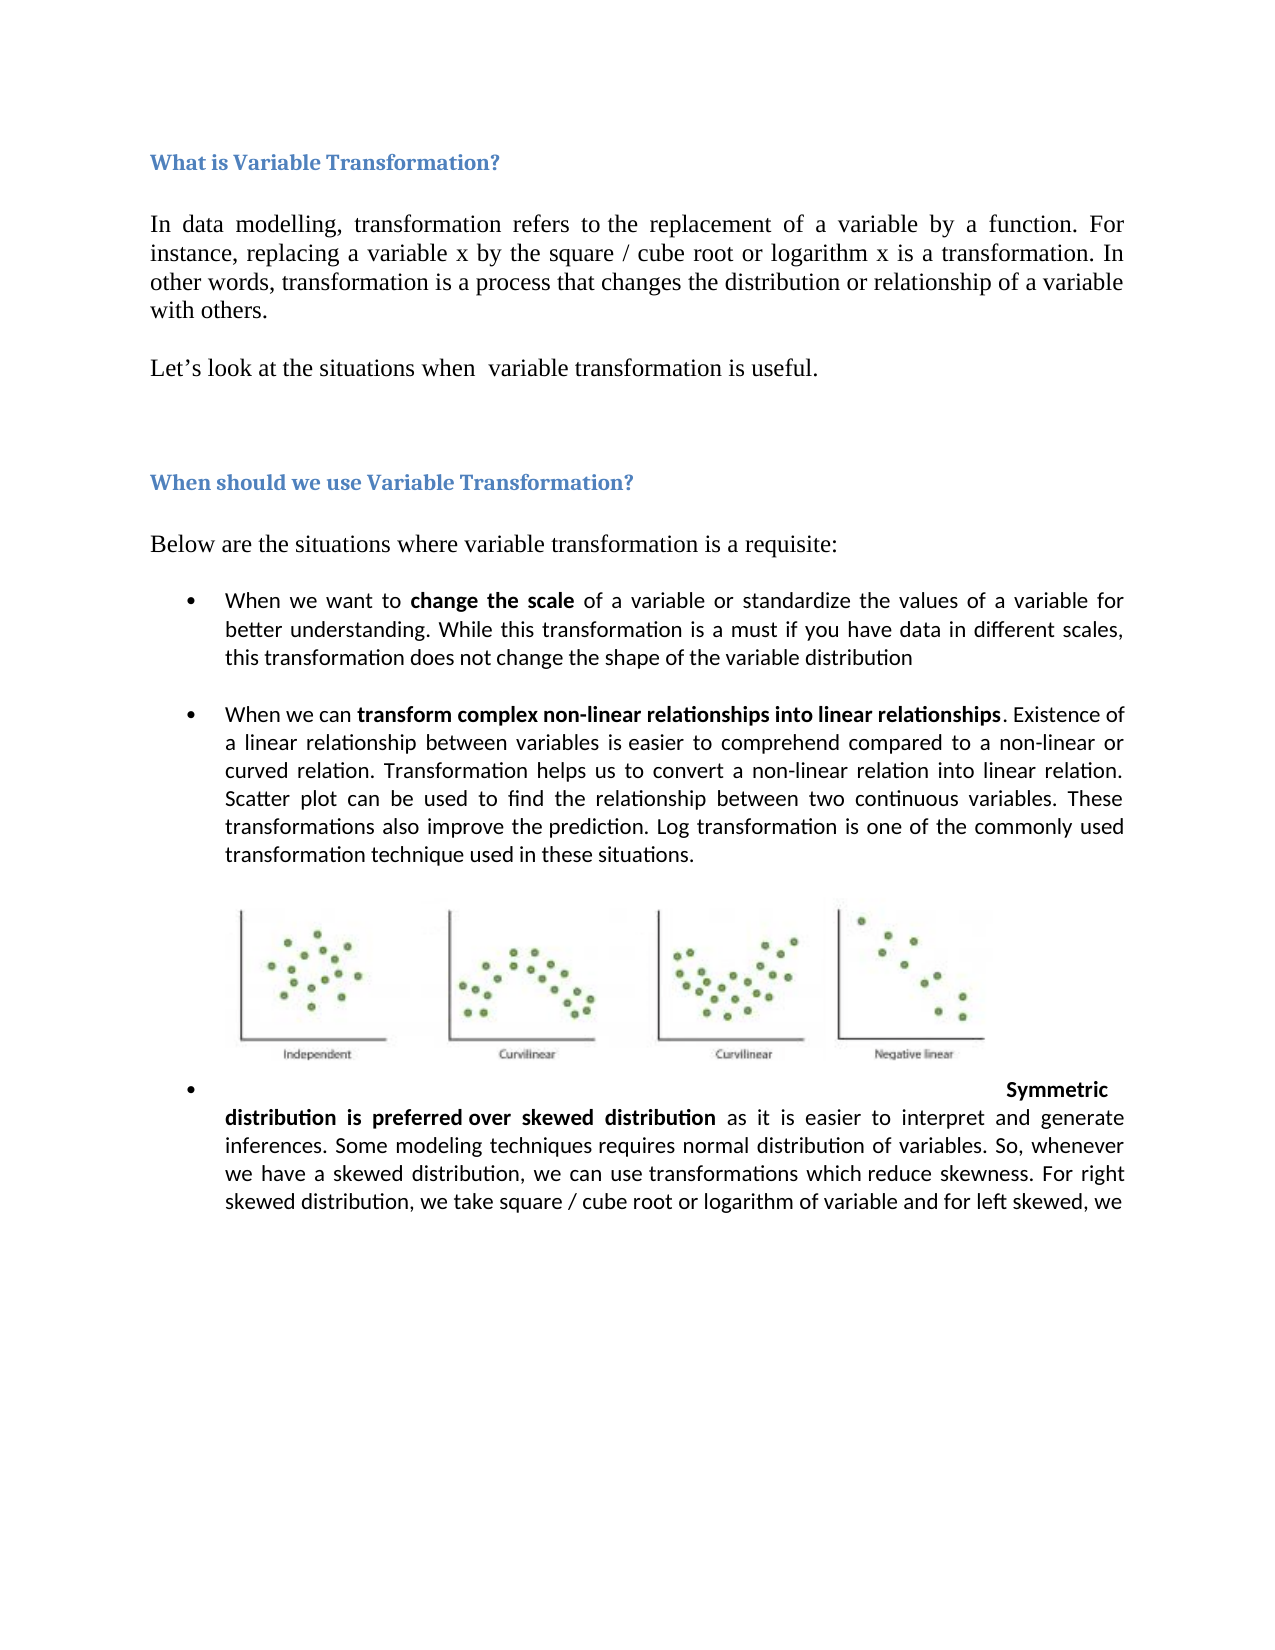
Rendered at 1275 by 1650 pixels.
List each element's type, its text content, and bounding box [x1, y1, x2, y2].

text Below are the situations where variable transformation is a requisite: [150, 529, 1125, 557]
subtitle When should we use Variable Transformation? [150, 469, 1125, 496]
list When we want to change the scale of a variable or standardize the values of a variable for better understanding. While this transformation is a must if you have data in different scales, this transformation does not change the shape of the variable distribution [187, 587, 1125, 671]
picture [225, 897, 1007, 1098]
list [187, 897, 1125, 1215]
text In data modelling, transformation refers to the replacement of a variable by a function. For instance, replacing a variable x by the square / cube root or logarithm x is a transformation. In other words, transformation is a process that changes the distribution or relationship of a variable with others. [150, 209, 1125, 324]
list When we can transform complex non-linear relationships into linear relationships. Existence of a linear relationship between variables is easier to comprehend compared to a non-linear or curved relation. Transformation helps us to convert a non-linear relation into linear relation. Scatter plot can be used to find the relationship between two continuous variables. These transformations also improve the prediction. Log transformation is one of the commonly used transformation technique used in these situations. [187, 700, 1125, 868]
subtitle What is Variable Transformation? [150, 150, 1125, 176]
text Let’s look at the situations when variable transformation is useful. [150, 353, 1125, 382]
